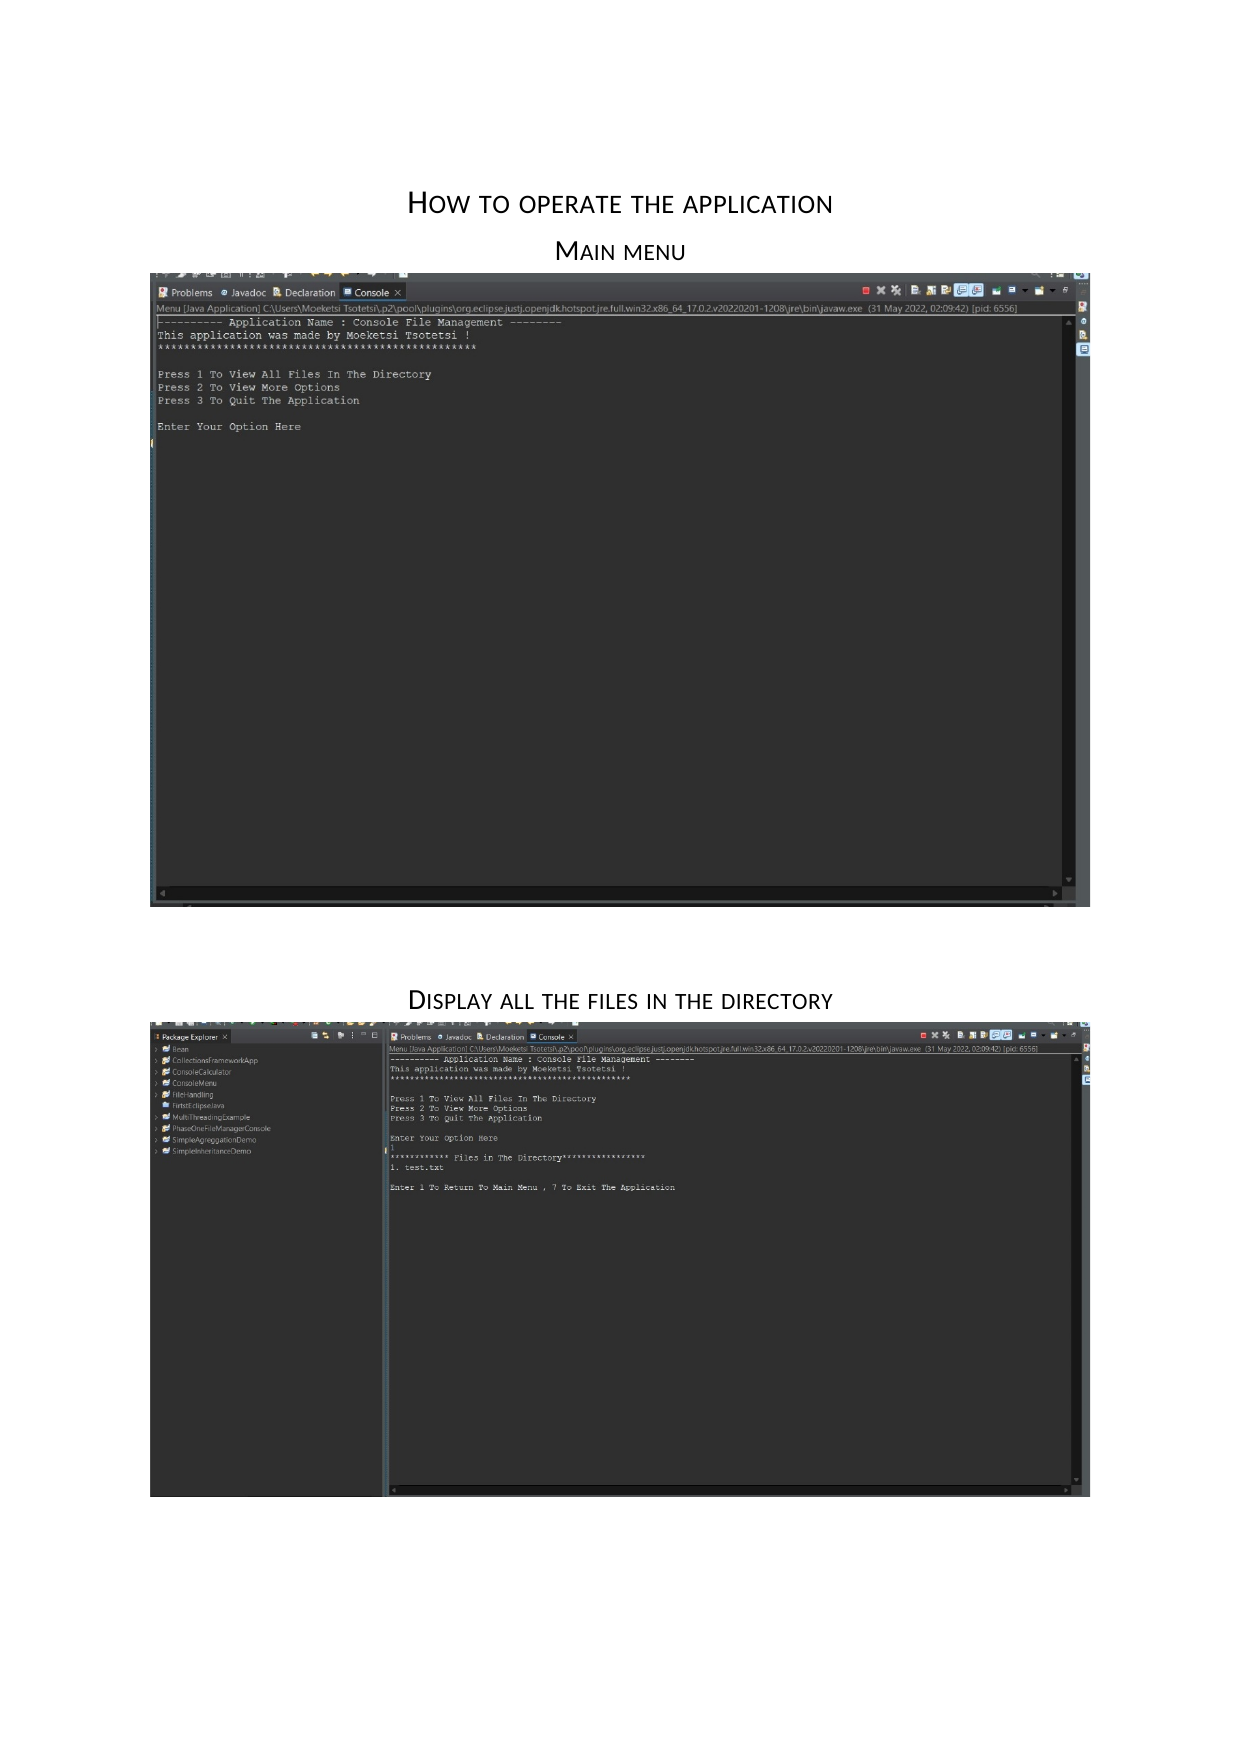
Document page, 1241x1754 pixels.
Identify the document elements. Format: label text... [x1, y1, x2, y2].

subtitle Display all the files in the directory [150, 981, 1090, 1017]
subtitle Main menu [150, 232, 1090, 268]
picture [150, 273, 1091, 907]
picture [150, 1022, 1091, 1497]
subtitle How to operate the application [150, 181, 1090, 222]
